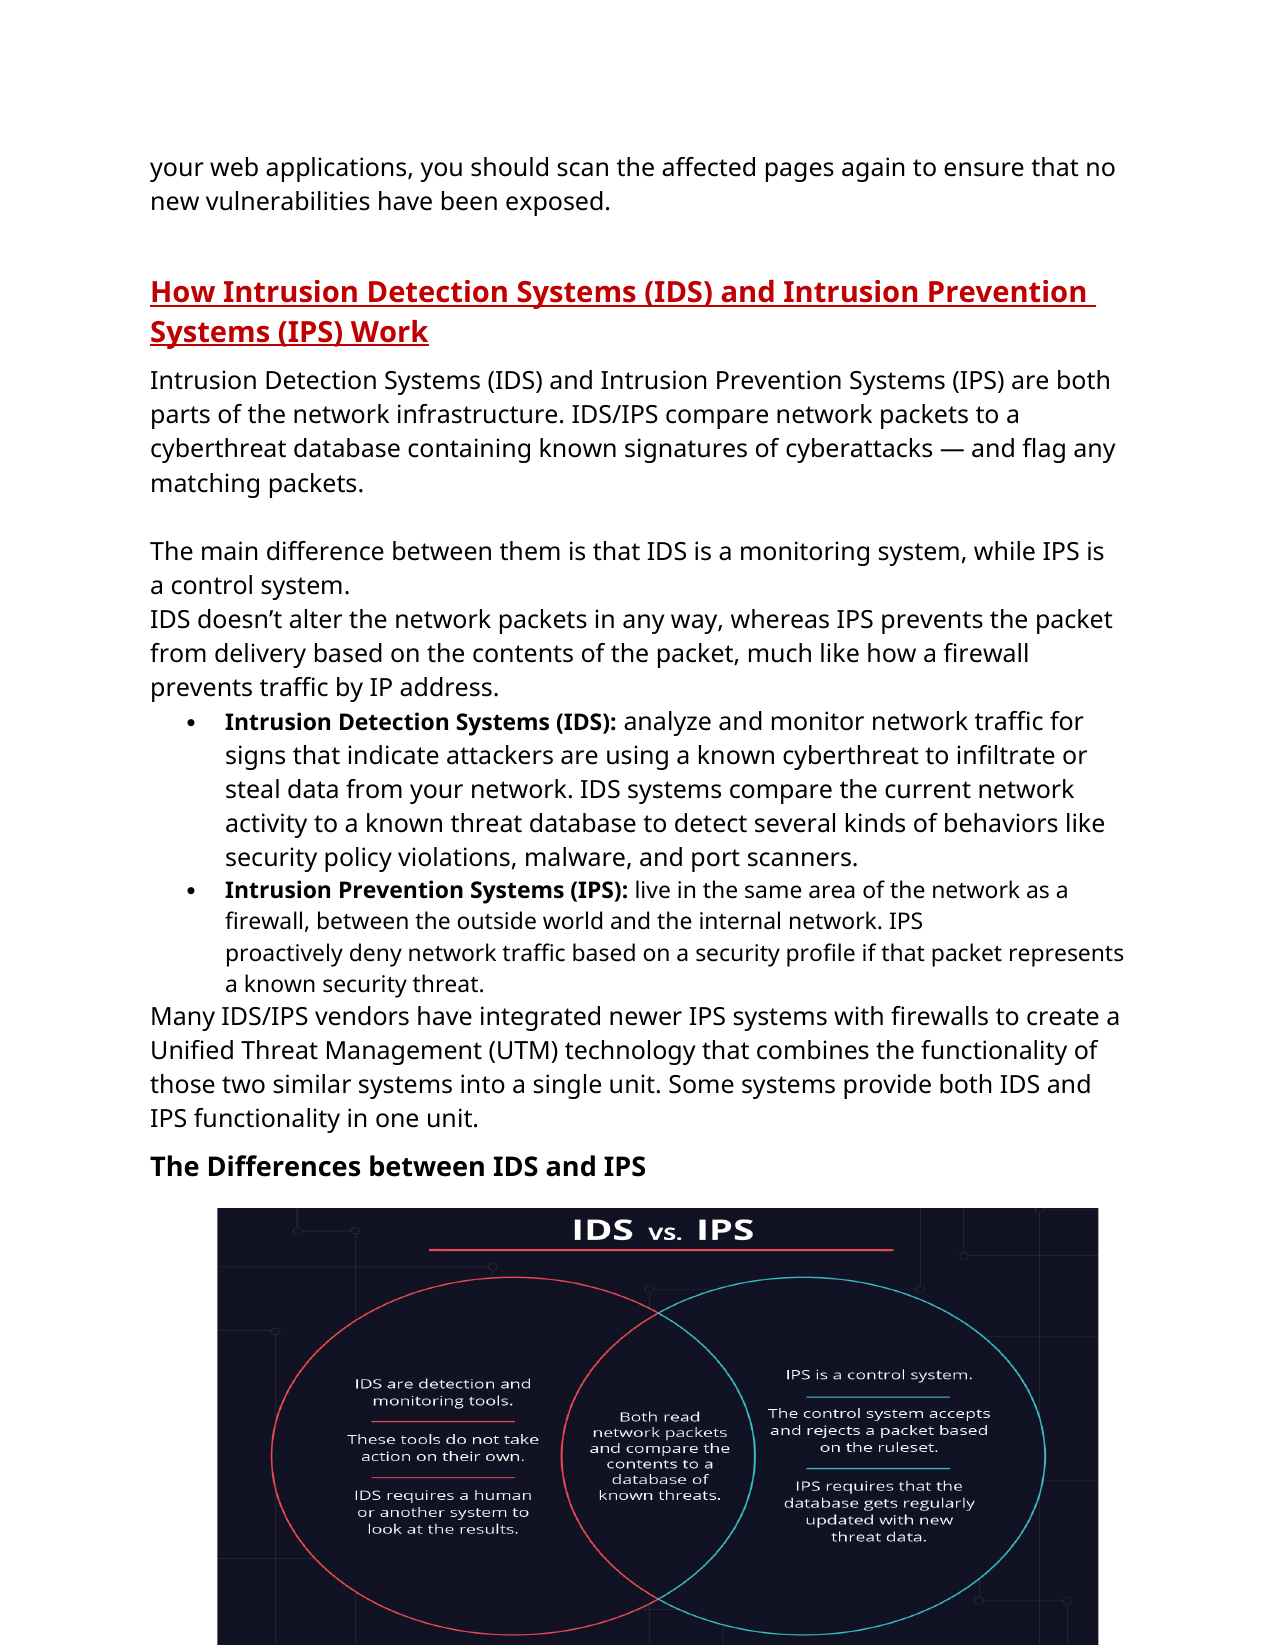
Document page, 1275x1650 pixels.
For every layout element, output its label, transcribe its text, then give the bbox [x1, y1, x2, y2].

text How Intrusion Detection Systems (IDS) and Intrusion Prevention Systems (IPS) Work [150, 271, 1125, 351]
list Intrusion Prevention Systems (IPS): live in the same area of the network as a firewall, between the outside world and the internal network. IPS proactively deny network traffic based on a security profile if that packet represents a known security threat. [187, 874, 1125, 999]
text The main difference between them is that IDS is a monitoring system, while IPS is a control system. [150, 533, 1125, 601]
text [150, 150, 1125, 218]
text Many IDS/IPS vendors have integrated newer IPS systems with firewalls to create a Unified Threat Management (UTM) technology that combines the functionality of those two similar systems into a single unit. Some systems provide both IDS and IPS functionality in one unit. [150, 999, 1125, 1135]
text Intrusion Detection Systems (IDS) and Intrusion Prevention Systems (IPS) are both parts of the network infrastructure. IDS/IPS compare network packets to a cyberthreat database containing known signatures of cyberattacks — and flag any matching packets. [150, 363, 1125, 499]
text IDS doesn’t alter the network packets in any way, whereas IPS prevents the packet from delivery based on the contents of the packet, much like how a firewall prevents traffic by IP address. [150, 601, 1125, 704]
picture [217, 1208, 1099, 1645]
list Intrusion Detection Systems (IDS): analyze and monitor network traffic for signs that indicate attackers are using a known cyberthreat to infiltrate or steal data from your network. IDS systems compare the current network activity to a known threat database to detect several kinds of behaviors like security policy violations, malware, and port scanners. [187, 704, 1125, 874]
text The Differences between IDS and IPS [150, 1148, 1125, 1184]
